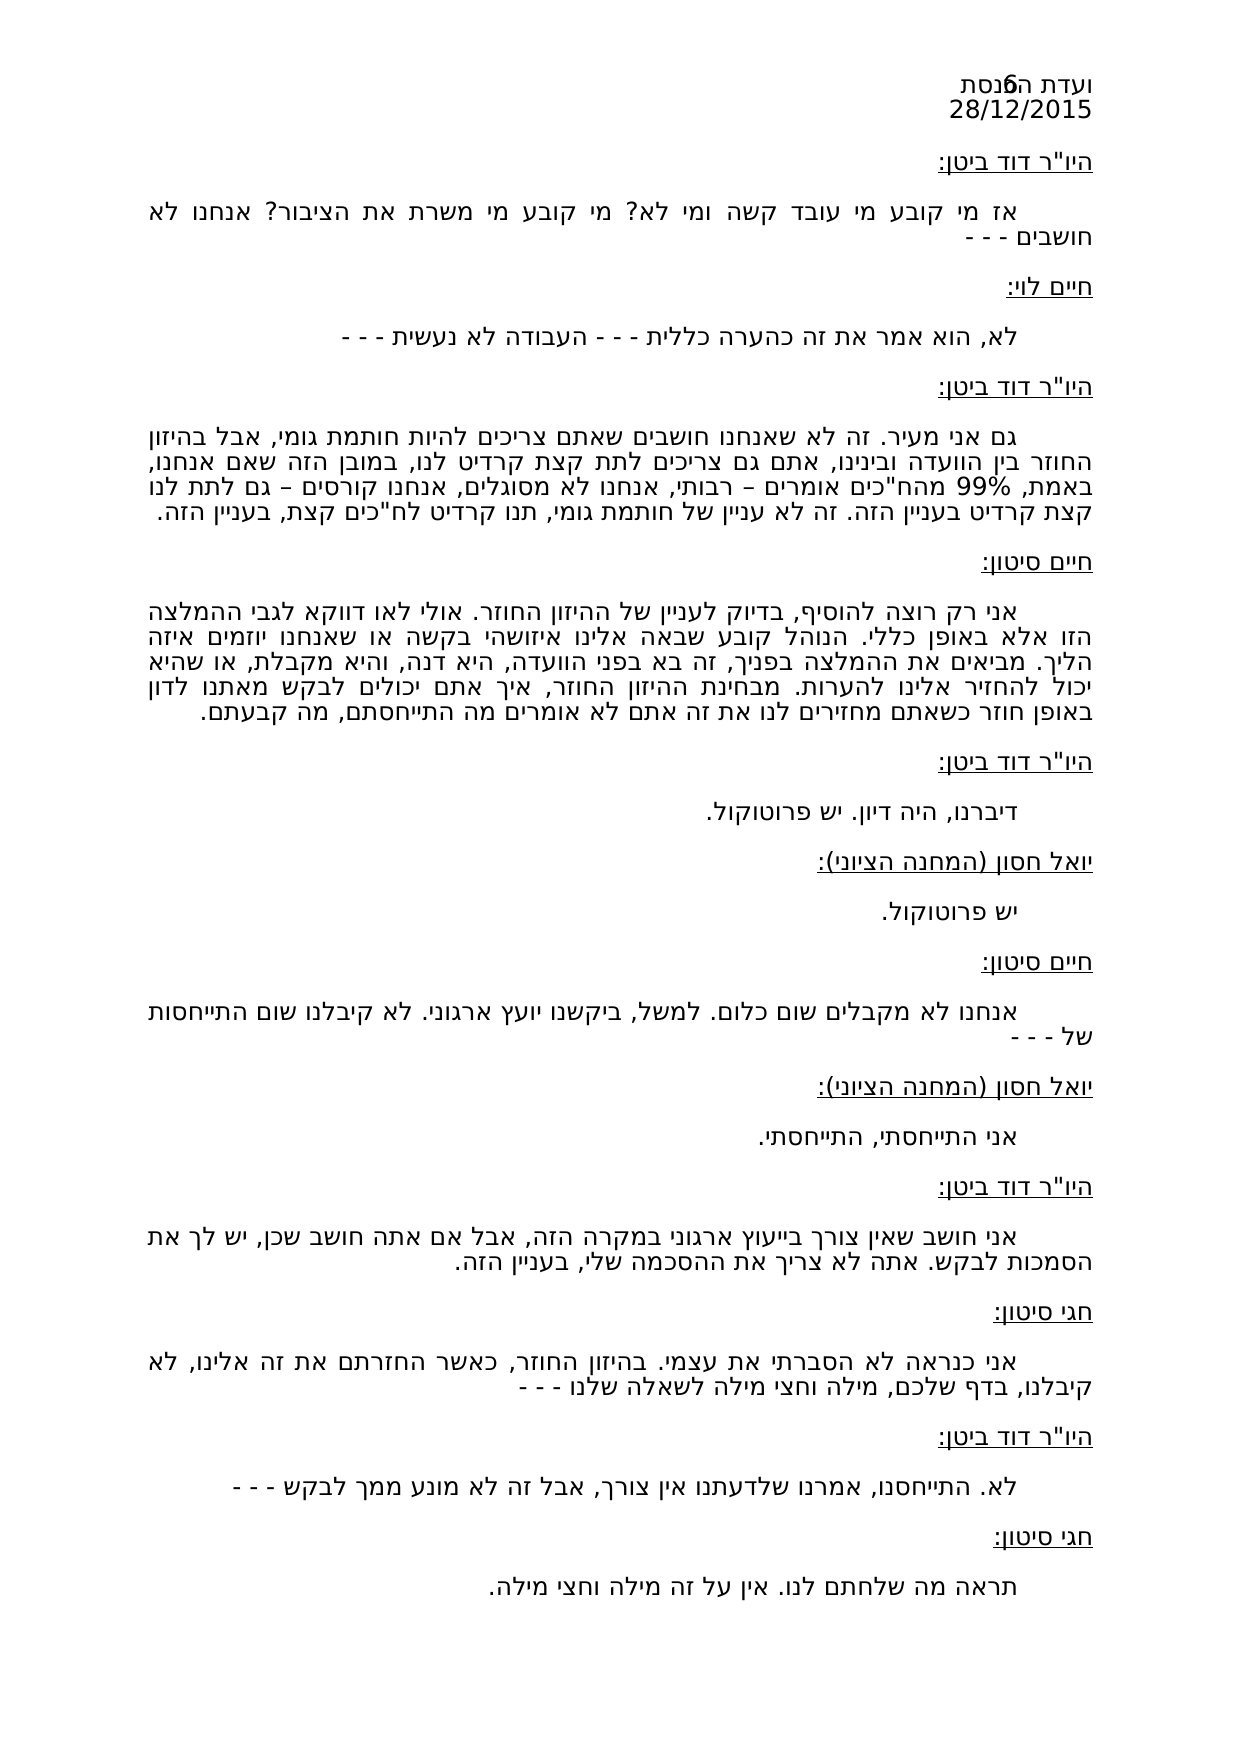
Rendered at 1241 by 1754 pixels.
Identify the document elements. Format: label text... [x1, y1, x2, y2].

text אני כנראה לא הסברתי את עצמי. בהיזון החוזר, כאשר החזרתם את זה אלינו, לא קיבלנו, בדף שלכם, מילה וחצי מילה לשאלה שלנו - - - [147, 1350, 1093, 1400]
text היו"ר דוד ביטן: [147, 1175, 1093, 1200]
text חגי סיטון: [147, 1300, 1093, 1325]
text היו"ר דוד ביטן: [147, 150, 1093, 175]
text היו"ר דוד ביטן: [147, 1425, 1093, 1450]
text לא. התייחסנו, אמרנו שלדעתנו אין צורך, אבל זה לא מונע ממך לבקש - - - [147, 1475, 1093, 1500]
text גם אני מעיר. זה לא שאנחנו חושבים שאתם צריכים להיות חותמת גומי, אבל בהיזון החוזר בין הוועדה ובינינו, אתם גם צריכים לתת קצת קרדיט לנו, במובן הזה שאם אנחנו, באמת, 99% מהח"כים אומרים – רבותי, אנחנו לא מסוגלים, אנחנו קורסים – גם לתת לנו קצת קרדיט בעניין הזה. זה לא עניין של חותמת גומי, תנו קרדיט לח"כים קצת, בעניין הזה. [147, 425, 1093, 525]
text אז מי קובע מי עובד קשה ומי לא? מי קובע מי משרת את הציבור? אנחנו לא חושבים - - - [147, 200, 1093, 250]
text חיים סיטון: [147, 550, 1093, 575]
text חיים סיטון: [147, 950, 1093, 975]
text אני התייחסתי, התייחסתי. [147, 1125, 1093, 1150]
text חגי סיטון: [147, 1525, 1093, 1550]
text דיברנו, היה דיון. יש פרוטוקול. [147, 800, 1093, 825]
text יואל חסון (המחנה הציוני): [147, 850, 1093, 875]
text היו"ר דוד ביטן: [147, 375, 1093, 400]
text יואל חסון (המחנה הציוני): [147, 1075, 1093, 1100]
text אני רק רוצה להוסיף, בדיוק לעניין של ההיזון החוזר. אולי לאו דווקא לגבי ההמלצה הזו אלא באופן כללי. הנוהל קובע שבאה אלינו איזושהי בקשה או שאנחנו יוזמים איזה הליך. מביאים את ההמלצה בפניך, זה בא בפני הוועדה, היא דנה, והיא מקבלת, או שהיא יכול להחזיר אלינו להערות. מבחינת ההיזון החוזר, איך אתם יכולים לבקש מאתנו לדון באופן חוזר כשאתם מחזירים לנו את זה אתם לא אומרים מה התייחסתם, מה קבעתם. [147, 600, 1093, 725]
text אנחנו לא מקבלים שום כלום. למשל, ביקשנו יועץ ארגוני. לא קיבלנו שום התייחסות של - - - [147, 1000, 1093, 1050]
text אני חושב שאין צורך בייעוץ ארגוני במקרה הזה, אבל אם אתה חושב שכן, יש לך את הסמכות לבקש. אתה לא צריך את ההסכמה שלי, בעניין הזה. [147, 1225, 1093, 1275]
text היו"ר דוד ביטן: [147, 750, 1093, 775]
text תראה מה שלחתם לנו. אין על זה מילה וחצי מילה. [147, 1575, 1093, 1600]
text חיים לוי: [147, 275, 1093, 300]
text לא, הוא אמר את זה כהערה כללית - - - העבודה לא נעשית - - - [147, 325, 1093, 350]
text יש פרוטוקול. [147, 900, 1093, 925]
